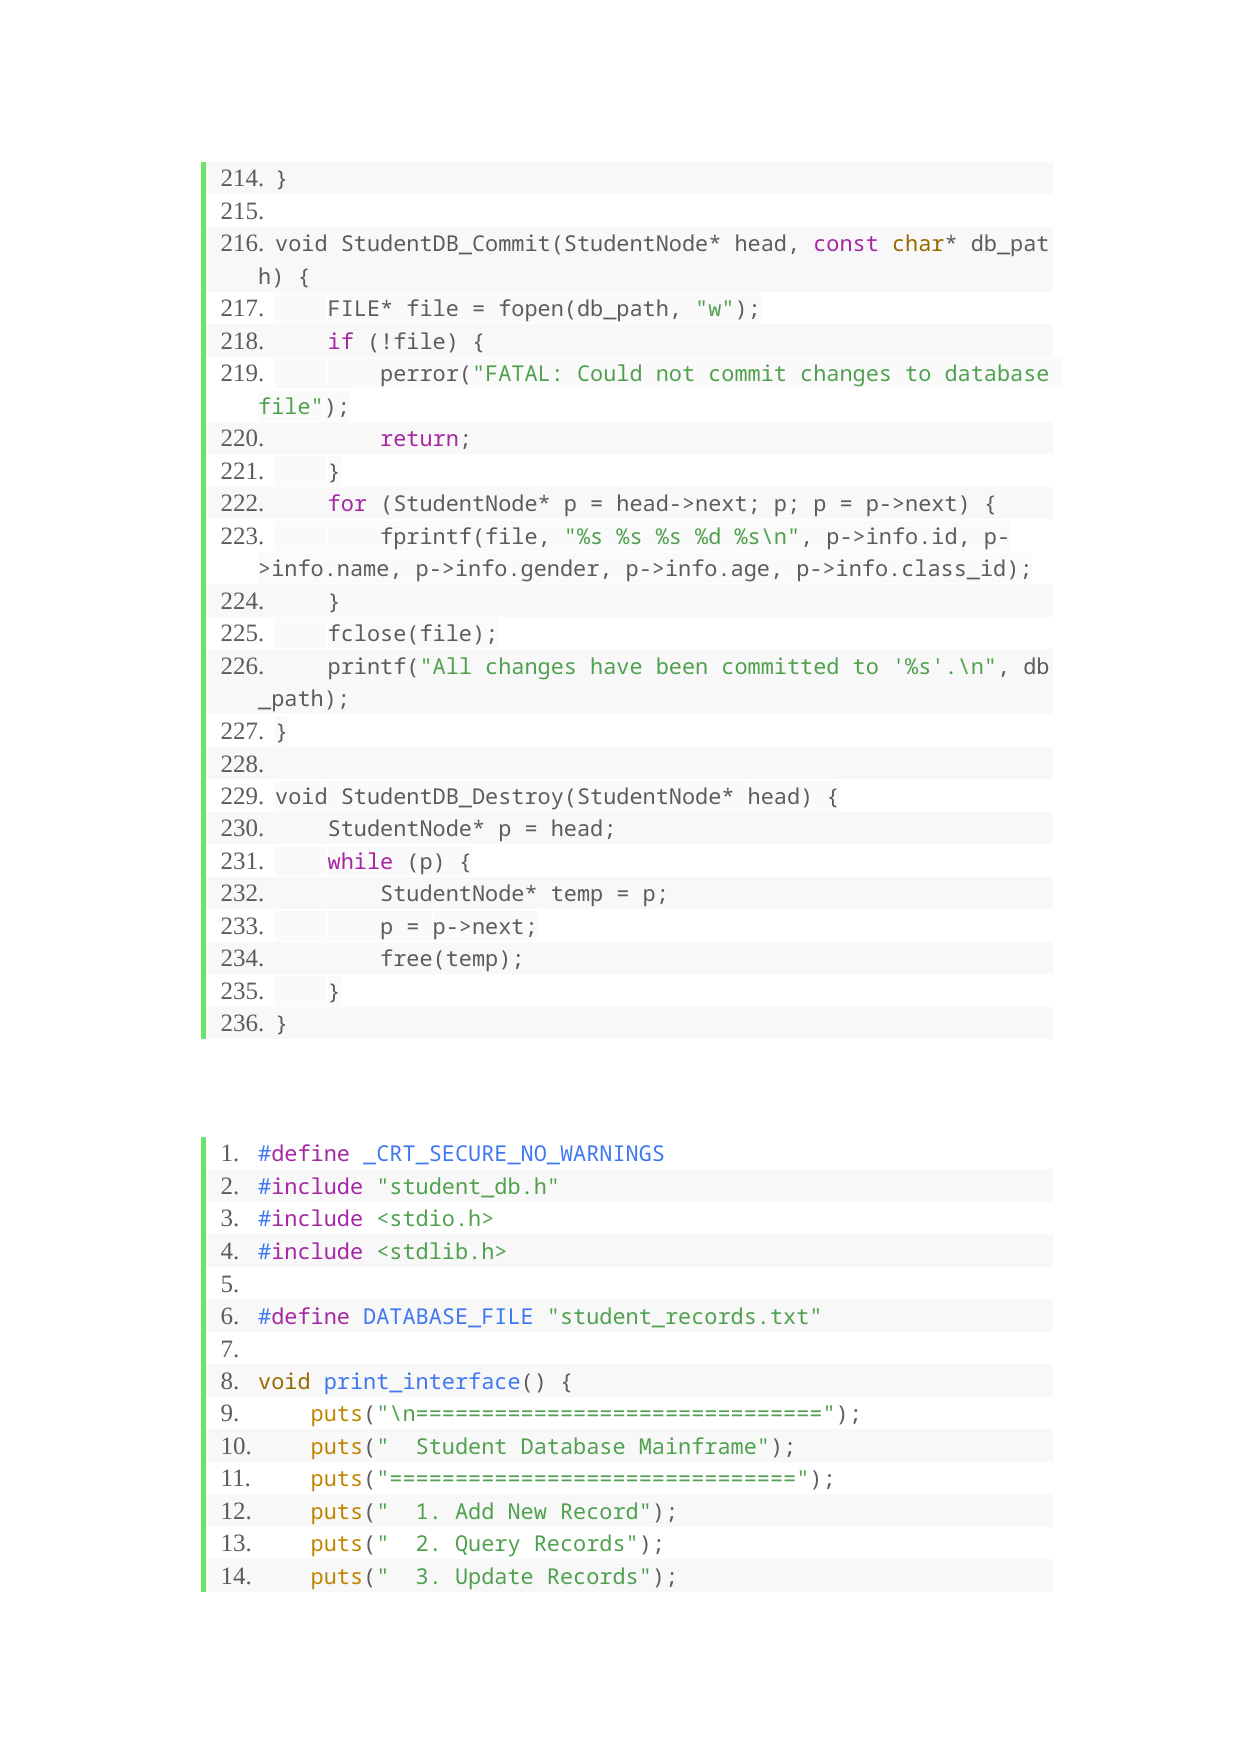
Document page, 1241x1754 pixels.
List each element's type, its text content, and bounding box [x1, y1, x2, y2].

list } [206, 974, 1053, 1007]
list p = p->next; [206, 909, 1053, 942]
list #include <stdio.h> [206, 1202, 1053, 1234]
list #include <stdlib.h> [206, 1234, 1053, 1267]
list printf("All changes have been committed to '%s'.\n", db_path); [206, 649, 1053, 714]
list } [206, 1007, 1053, 1039]
list puts(" 2. Query Records"); [206, 1527, 1053, 1559]
list for (StudentNode* p = head->next; p; p = p->next) { [206, 487, 1053, 519]
list } [206, 162, 1053, 194]
list if (!file) { [206, 324, 1053, 357]
list puts(" Student Database Mainframe"); [206, 1429, 1053, 1462]
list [206, 1462, 1053, 1494]
list } [206, 584, 1053, 617]
list perror("FATAL: Could not commit changes to database file"); [206, 357, 1053, 422]
list StudentNode* p = head; [206, 812, 1053, 844]
list void StudentDB_Commit(StudentNode* head, const char* db_path) { [206, 227, 1053, 292]
list void print_interface() { [206, 1364, 1053, 1397]
list StudentNode* temp = p; [206, 877, 1053, 909]
list while (p) { [206, 844, 1053, 877]
list free(temp); [206, 942, 1053, 974]
list return; [206, 422, 1053, 454]
list #define _CRT_SECURE_NO_WARNINGS [206, 1137, 1053, 1169]
list #include "student_db.h" [206, 1169, 1053, 1202]
list #define DATABASE_FILE "student_records.txt" [206, 1299, 1053, 1332]
list FILE* file = fopen(db_path, "w"); [206, 292, 1053, 324]
list puts("\n==============================="); [206, 1397, 1053, 1429]
list } [206, 714, 1053, 747]
list puts(" 3. Update Records"); [206, 1559, 1053, 1592]
list puts(" 1. Add New Record"); [206, 1494, 1053, 1527]
list fclose(file); [206, 617, 1053, 649]
list void StudentDB_Destroy(StudentNode* head) { [206, 779, 1053, 812]
list fprintf(file, "%s %s %s %d %s\n", p->info.id, p->info.name, p->info.gender, p->info.age, p->info.class_id); [206, 519, 1053, 584]
list } [206, 454, 1053, 487]
